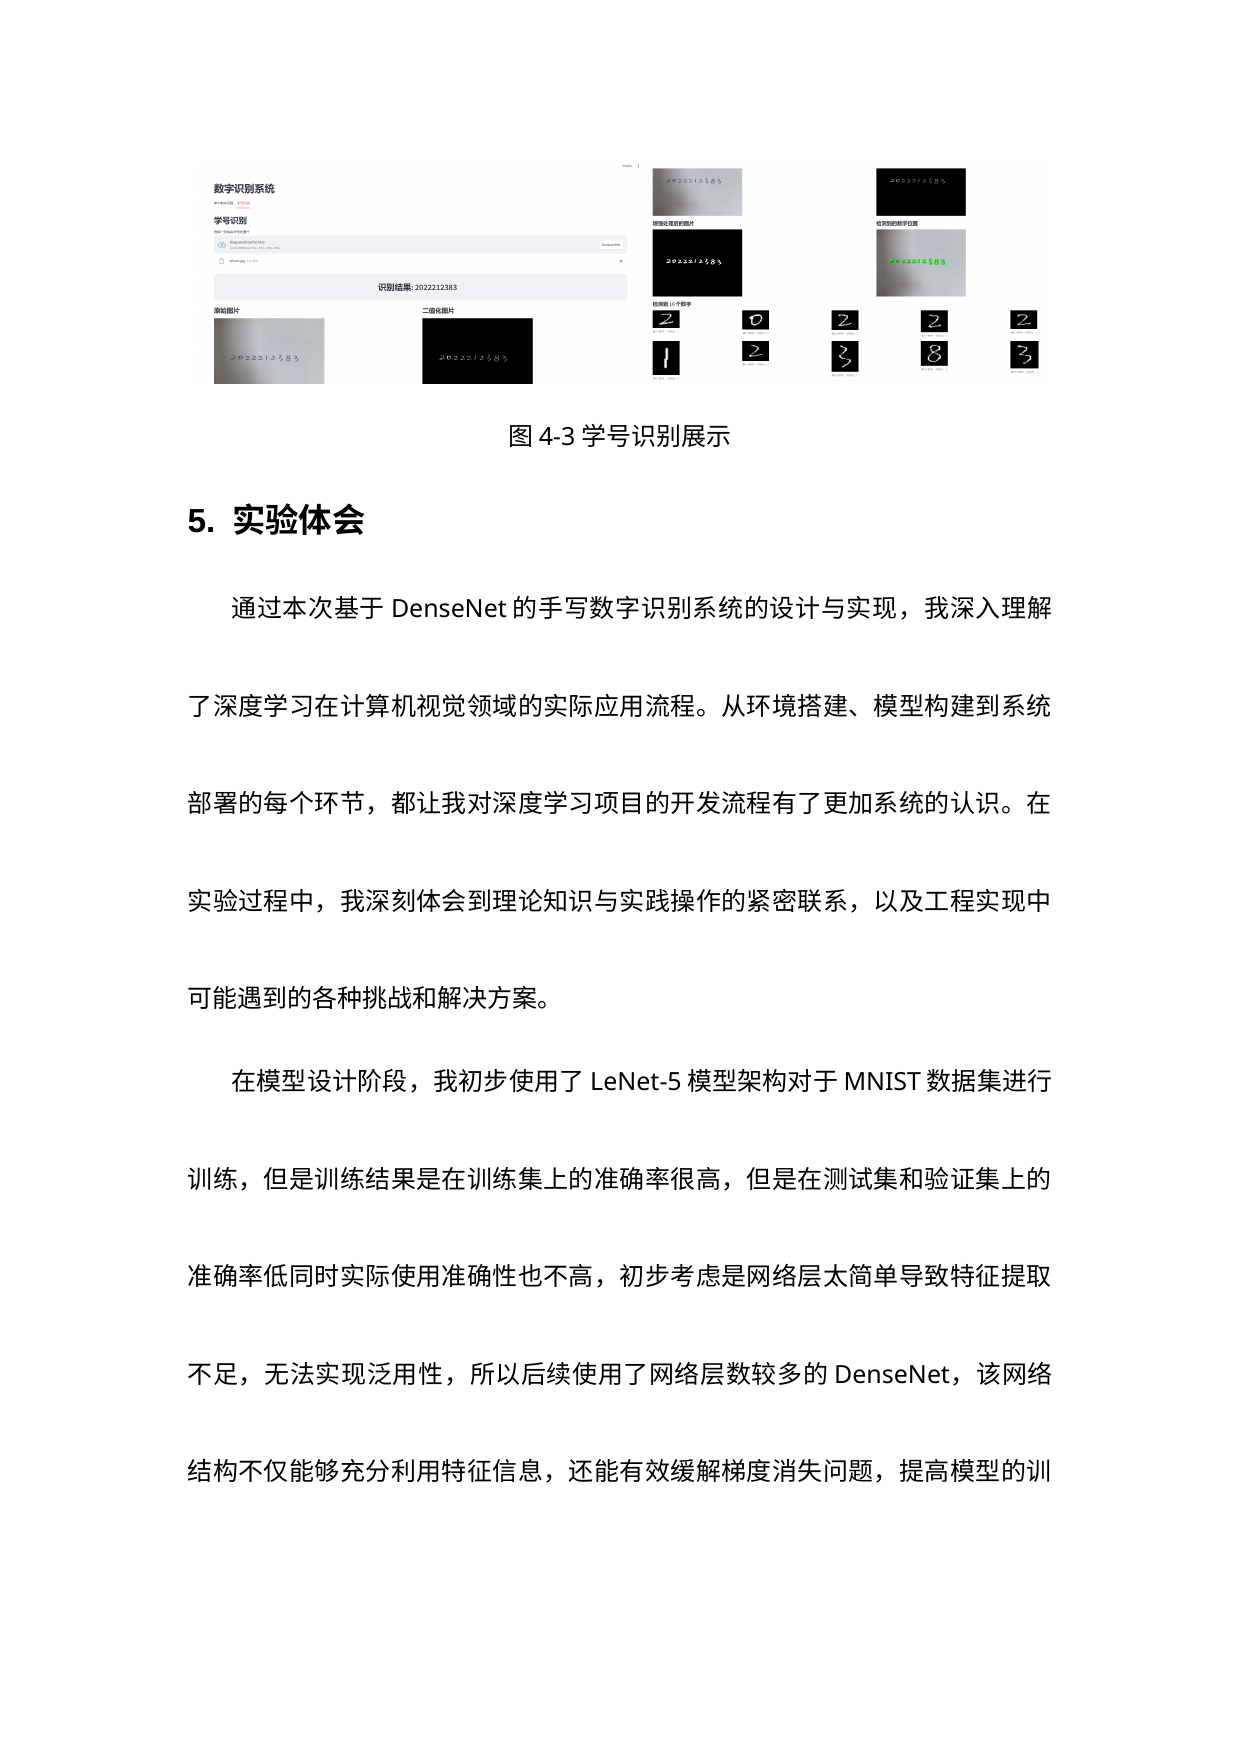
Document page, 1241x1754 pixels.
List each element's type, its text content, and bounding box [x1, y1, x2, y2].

list 图4-3 学号识别展示 [187, 402, 1053, 467]
subtitle 实验体会 [187, 485, 1053, 550]
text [187, 1047, 1053, 1502]
picture [197, 162, 1043, 384]
text 通过本次基于DenseNet的手写数字识别系统的设计与实现，我深入理解了深度学习在计算机视觉领域的实际应用流程。从环境搭建、模型构建到系统部署的每个环节，都让我对深度学习项目的开发流程有了更加系统的认识。在实验过程中，我深刻体会到理论知识与实践操作的紧密联系，以及工程实现中可能遇到的各种挑战和解决方案。 [187, 574, 1053, 1029]
